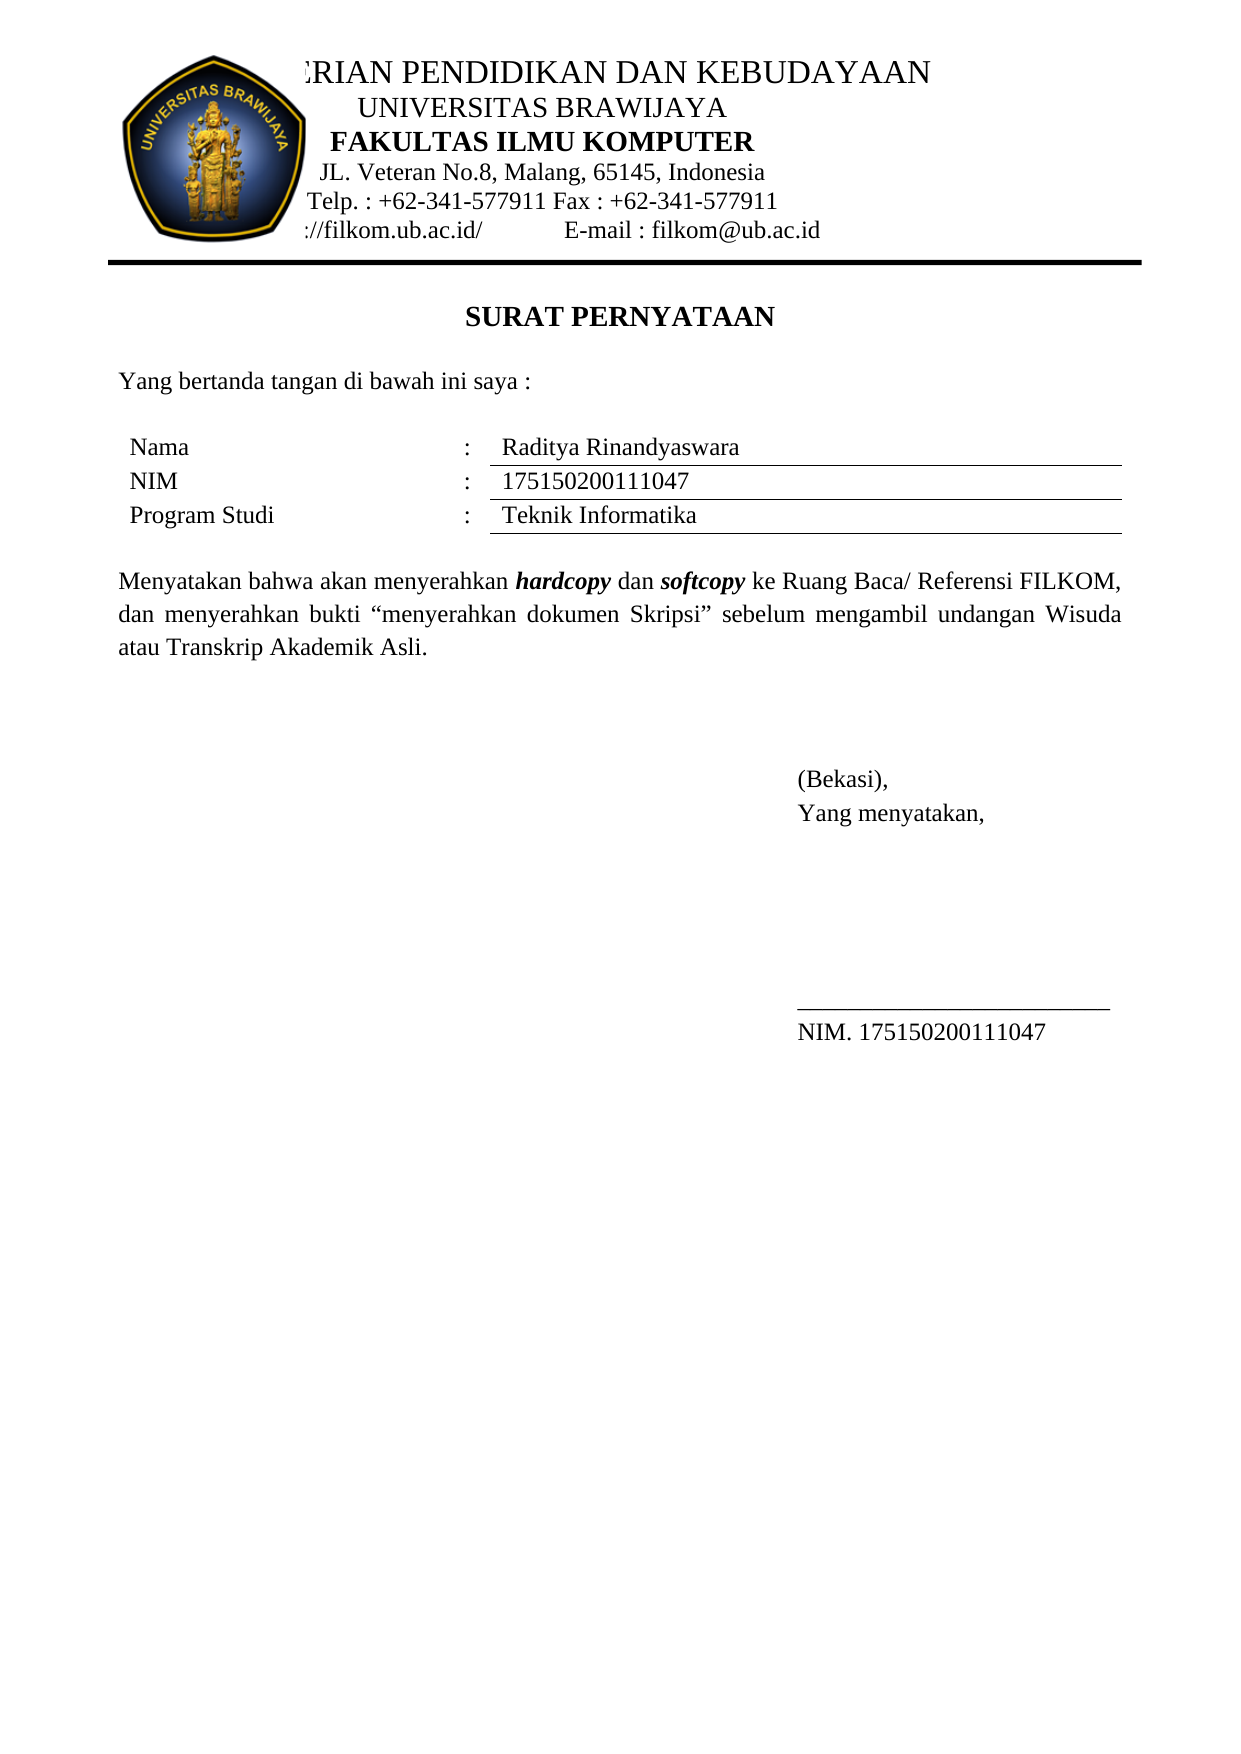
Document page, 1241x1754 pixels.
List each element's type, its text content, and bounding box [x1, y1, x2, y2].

text SURAT PERNYATAAN [118, 299, 1122, 333]
text NIM. 175150200111047 [118, 1017, 1122, 1046]
table_cell Program Studi [118, 499, 452, 532]
text (Bekasi), [118, 764, 1122, 793]
text Yang bertanda tangan di bawah ini saya : [118, 366, 1122, 395]
table_header Nama [118, 433, 452, 465]
table_cell Teknik Informatika [490, 500, 1122, 532]
picture [118, 52, 306, 243]
table_header : [453, 433, 490, 465]
table_header Raditya Rinandyaswara [490, 433, 1122, 465]
text _________________________ [118, 984, 1122, 1013]
table_cell 175150200111047 [490, 466, 1122, 499]
table_cell : [453, 499, 490, 532]
text Menyatakan bahwa akan menyerahkan hardcopy dan softcopy ke Ruang Baca/ Referensi FILKOM, dan menyerahkan bukti “menyerahkan dokumen Skripsi” sebelum mengambil undangan Wisuda atau Transkrip Akademik Asli. [118, 566, 1122, 661]
table_cell : [453, 465, 490, 499]
text Yang menyatakan, [118, 798, 1122, 826]
table_cell NIM [118, 465, 452, 499]
